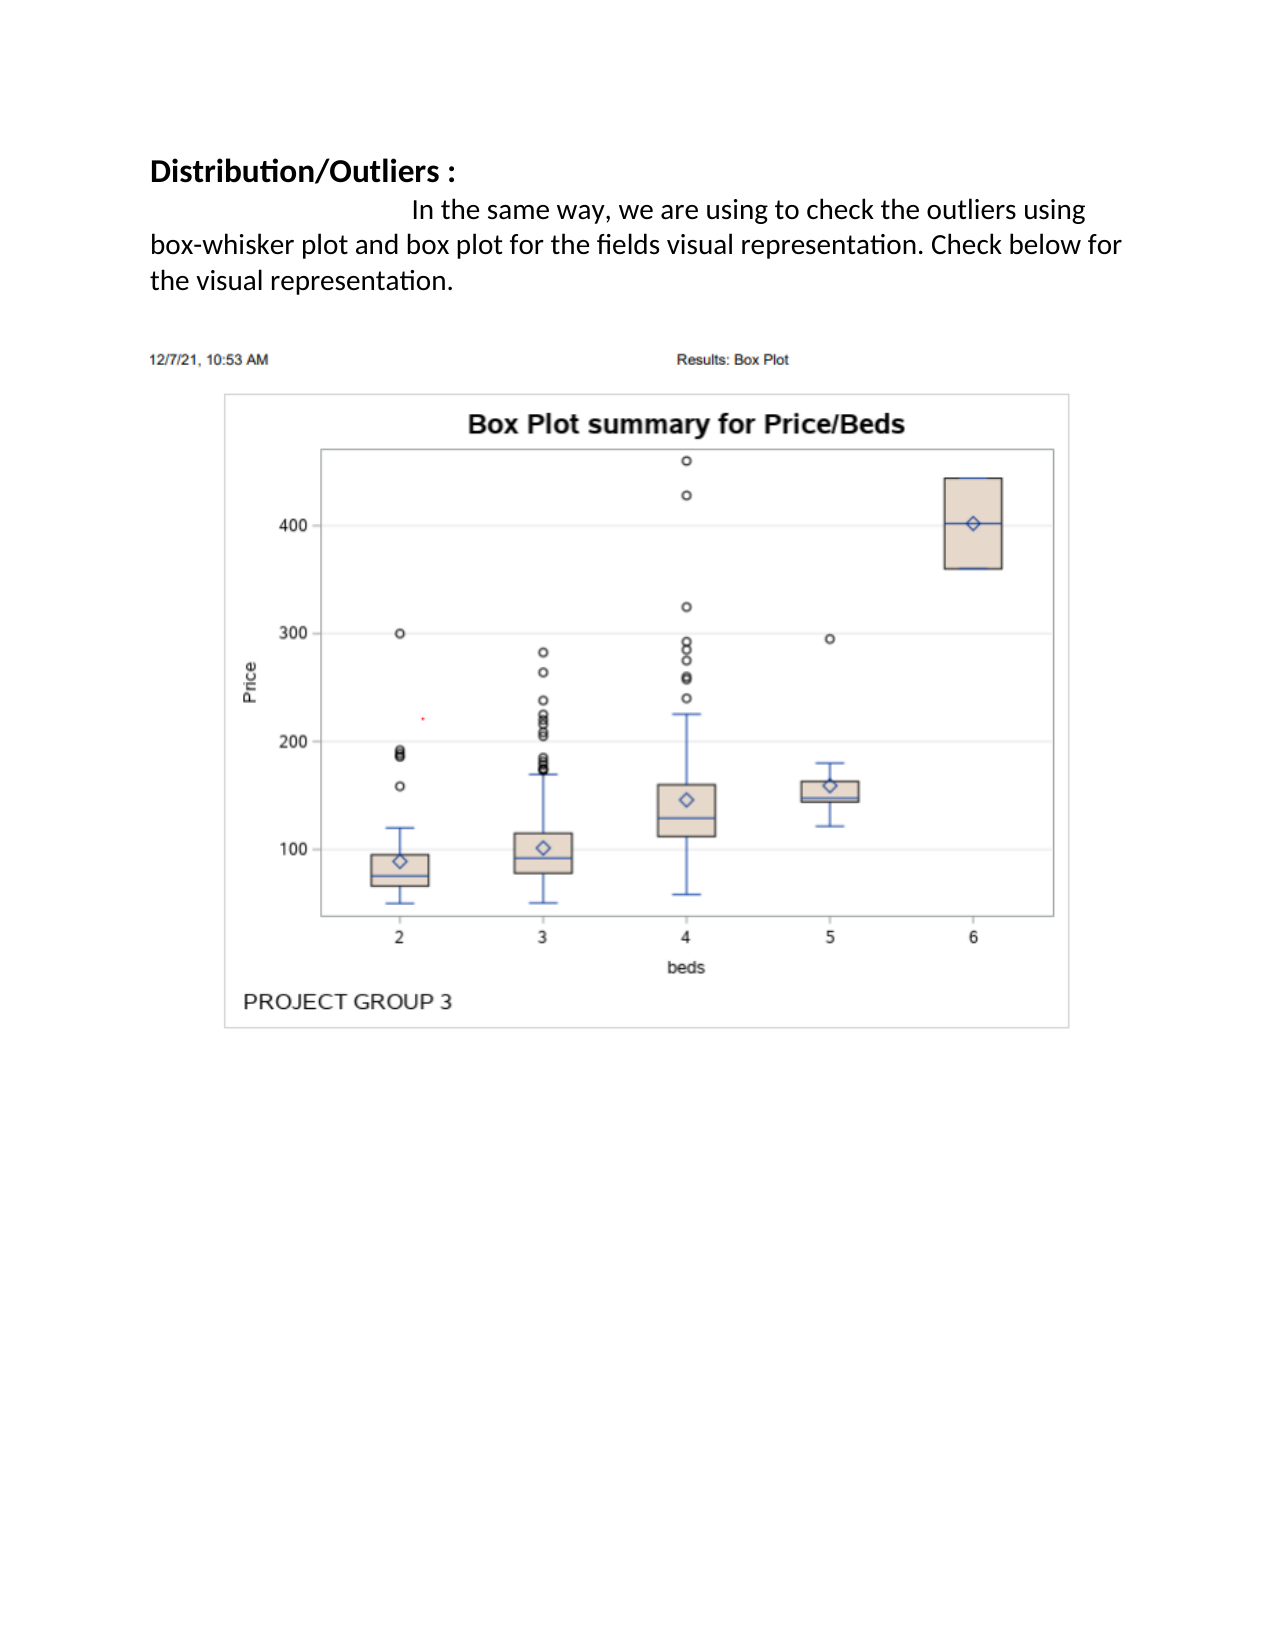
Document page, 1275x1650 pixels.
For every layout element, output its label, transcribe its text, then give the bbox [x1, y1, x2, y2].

text Distribution/Outliers : [150, 150, 1125, 191]
text In the same way, we are using to check the outliers using box-whisker plot and box plot for the fields visual representation. Check below for the visual representation. [150, 191, 1125, 298]
picture [150, 343, 1125, 1041]
